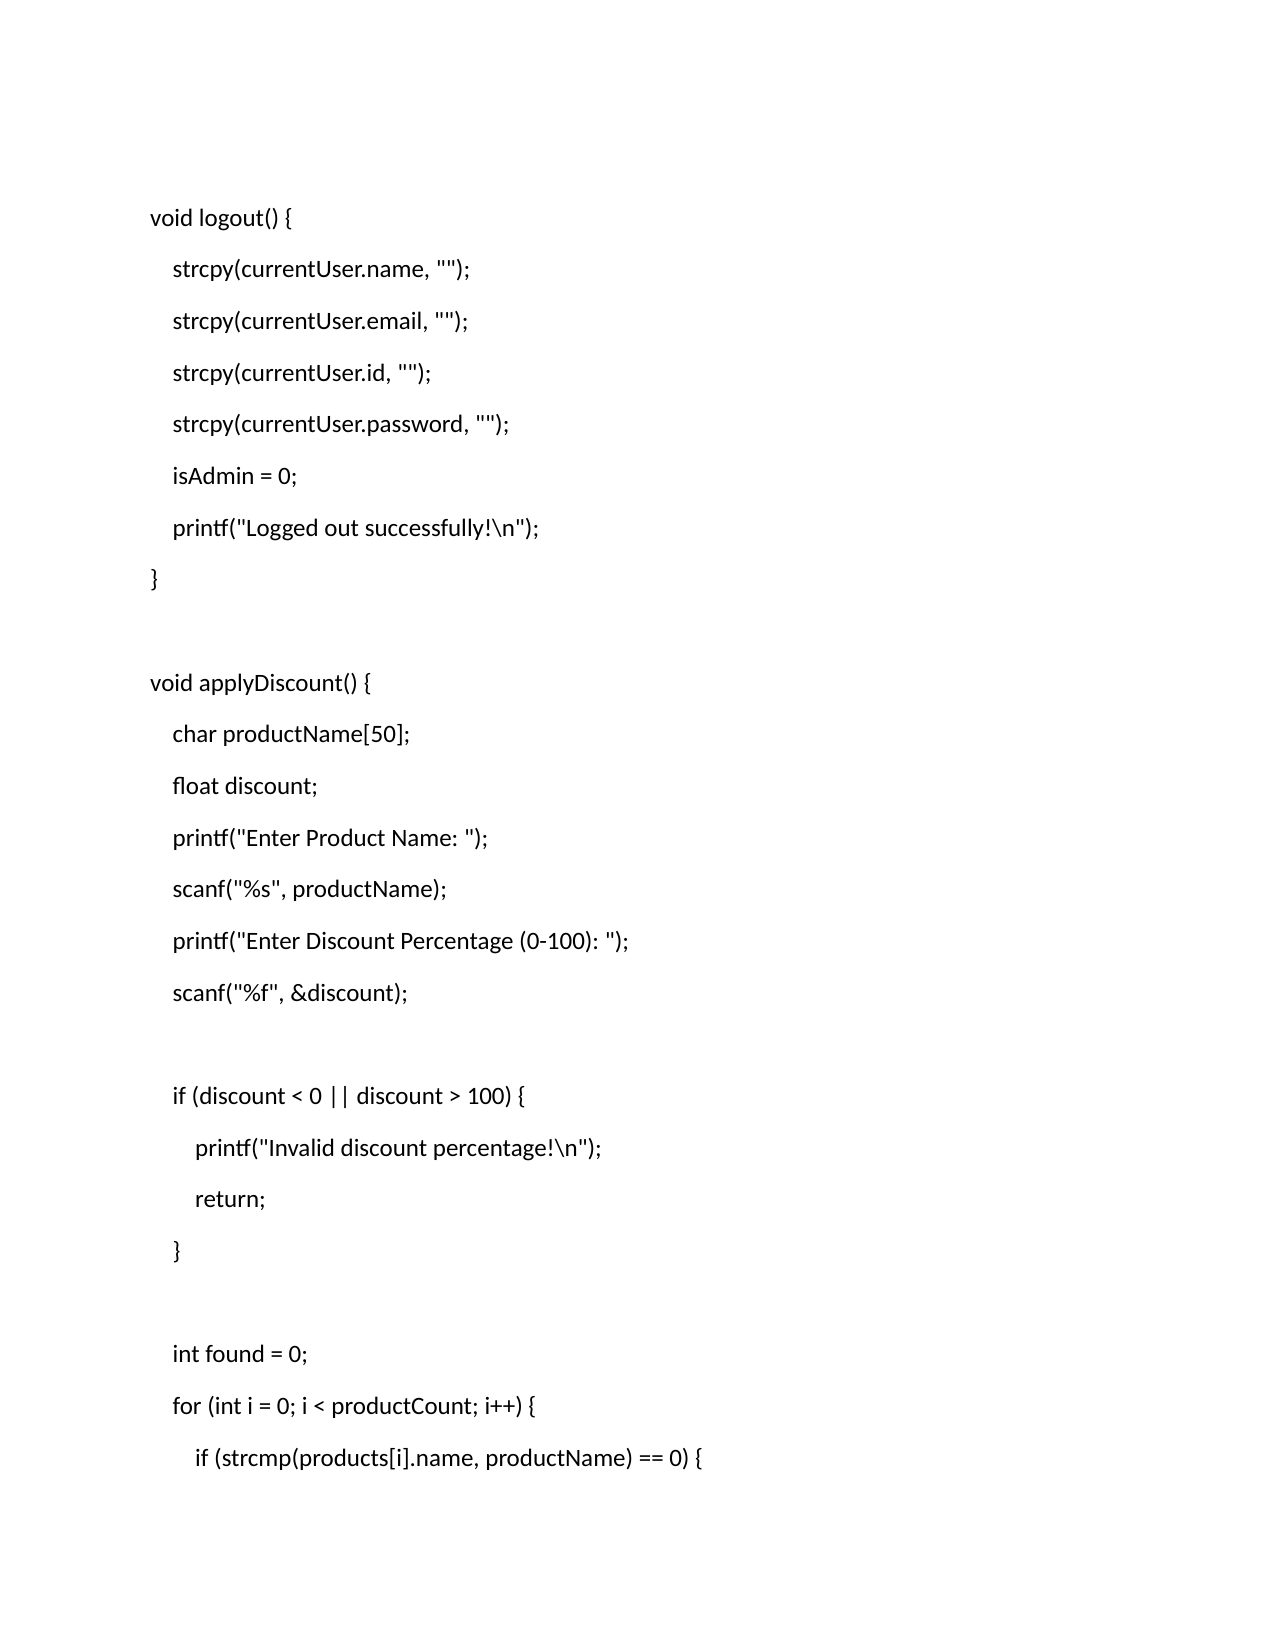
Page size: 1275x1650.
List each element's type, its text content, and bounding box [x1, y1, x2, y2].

text return; [150, 1183, 1125, 1214]
text int found = 0; [150, 1338, 1125, 1369]
text char productName[50]; [150, 718, 1125, 749]
text isAdmin = 0; [150, 460, 1125, 491]
text if (discount < 0 || discount > 100) { [150, 1080, 1125, 1111]
text printf("Enter Discount Percentage (0-100): "); [150, 925, 1125, 956]
text strcpy(currentUser.email, ""); [150, 305, 1125, 336]
text printf("Invalid discount percentage!\n"); [150, 1132, 1125, 1162]
text } [150, 563, 1125, 594]
text printf("Enter Product Name: "); [150, 822, 1125, 852]
text if (strcmp(products[i].name, productName) == 0) { [150, 1442, 1125, 1472]
text printf("Logged out successfully!\n"); [150, 512, 1125, 542]
text strcpy(currentUser.id, ""); [150, 357, 1125, 387]
text strcpy(currentUser.password, ""); [150, 408, 1125, 439]
text for (int i = 0; i < productCount; i++) { [150, 1390, 1125, 1421]
text scanf("%f", &discount); [150, 977, 1125, 1007]
text strcpy(currentUser.name, ""); [150, 253, 1125, 284]
text scanf("%s", productName); [150, 873, 1125, 904]
text } [150, 1235, 1125, 1266]
text float discount; [150, 770, 1125, 801]
text void applyDiscount() { [150, 667, 1125, 697]
text void logout() { [150, 202, 1125, 232]
